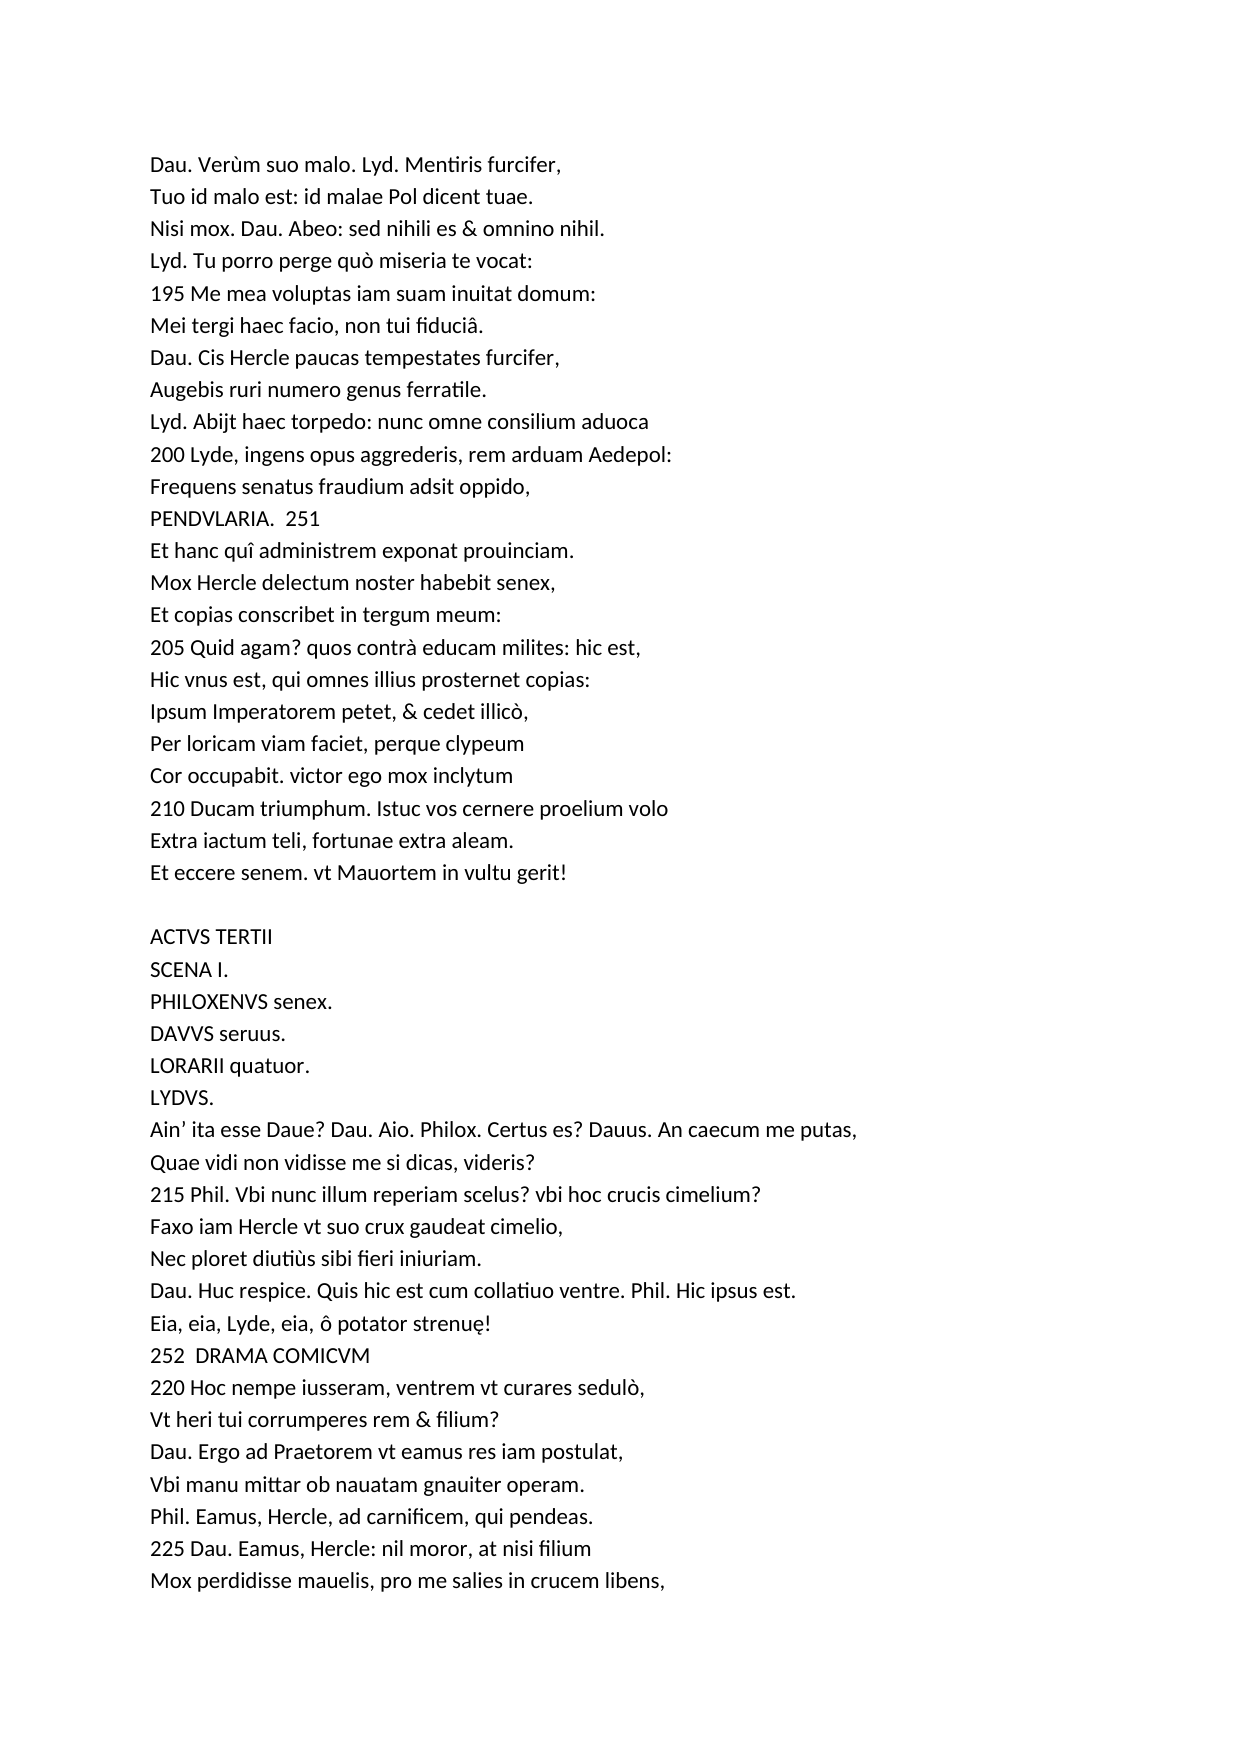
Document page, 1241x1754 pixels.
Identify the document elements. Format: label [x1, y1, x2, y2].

text [150, 150, 1090, 1594]
